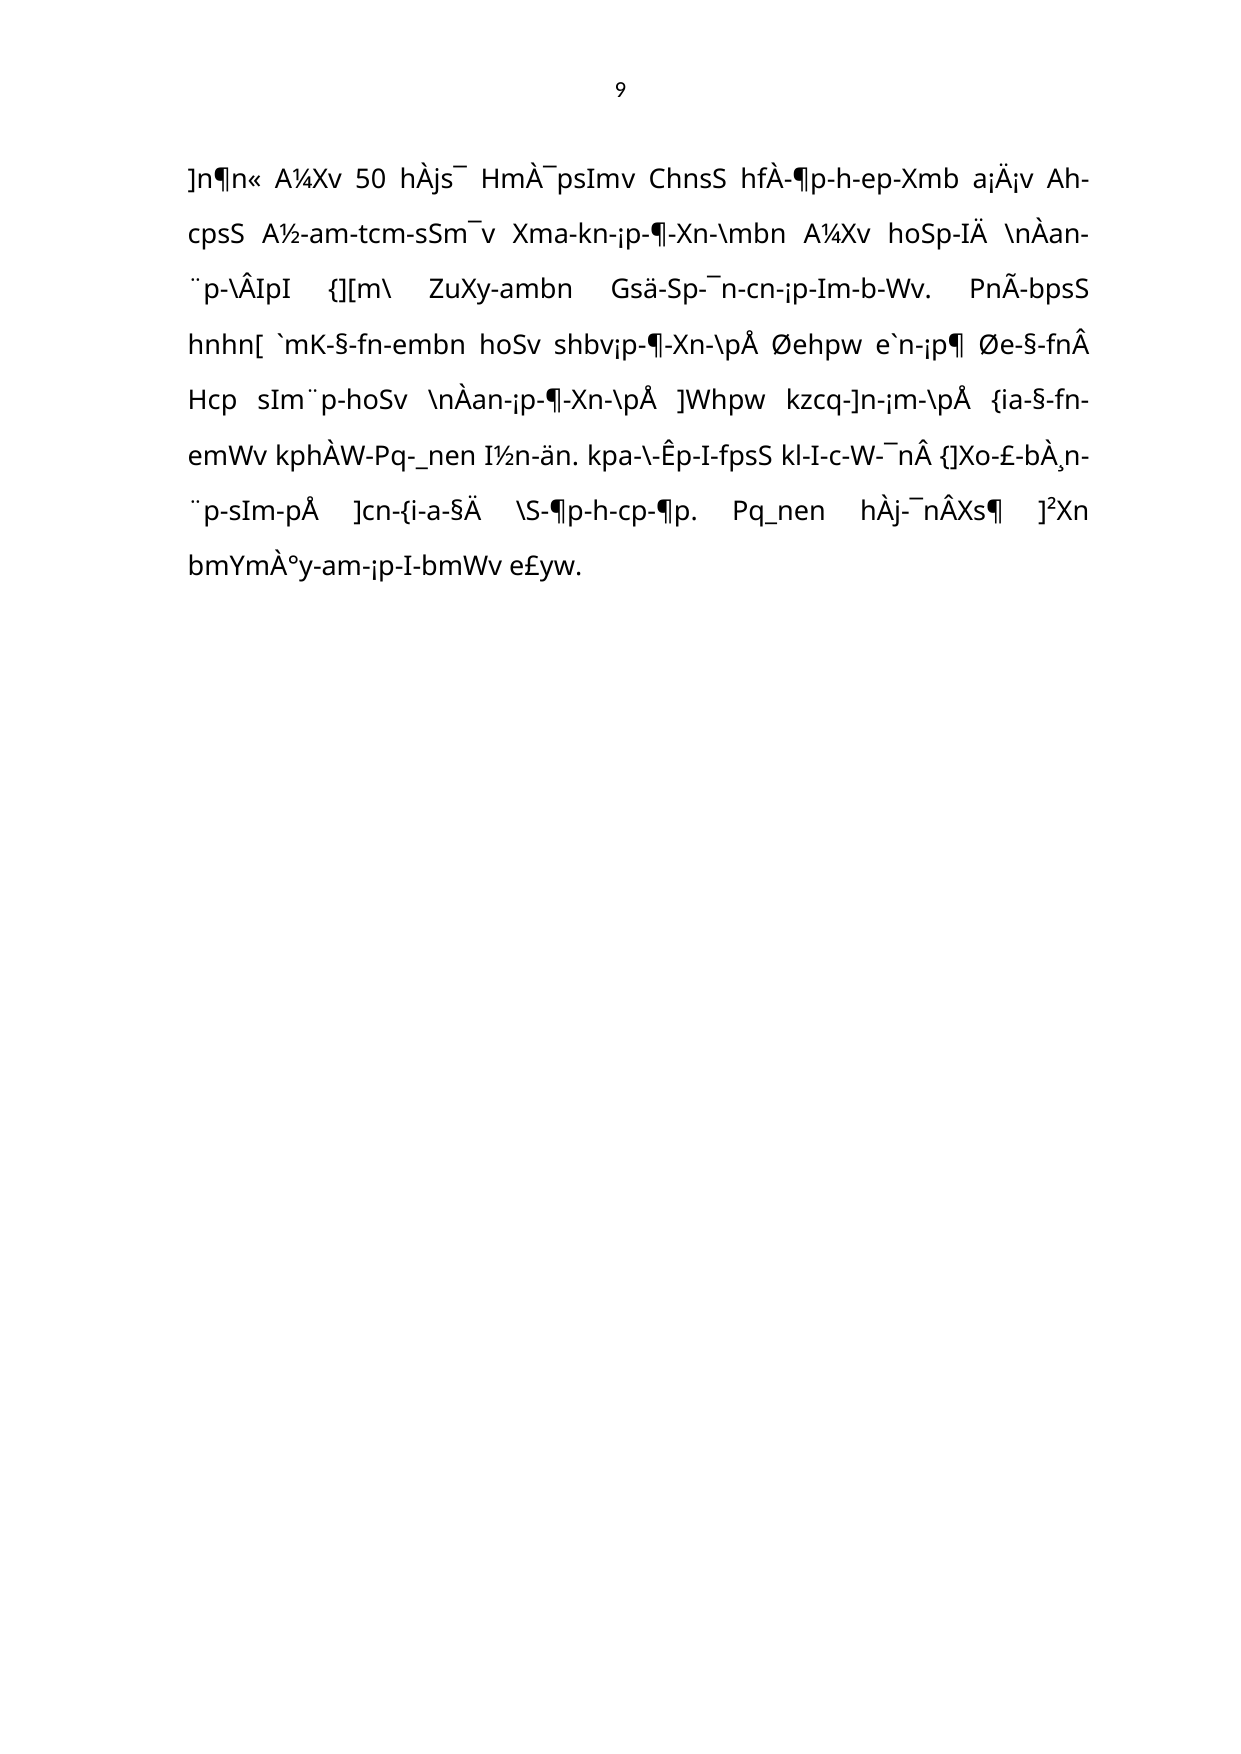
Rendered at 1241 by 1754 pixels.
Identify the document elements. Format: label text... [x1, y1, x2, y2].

text ]n¶n« A¼Xv 50 hÀjs¯ HmÀ¯psIm­v ChnsS hfÀ-¶p-h-ep-Xmb a¡Ä¡v Ah-cpsS A½-am-tcm-sSm¯v Xma-kn-¡p-¶-Xn-\mbn A¼Xv hoSp-IÄ \nÀan-¨p-\ÂIpI {][m\ ZuXy-ambn Gsä-Sp-¯n-cn-¡p-Im-b-Wv. PnÃ-bpsS hnhn[ `mK-§-fn-embn hoSv shbv¡p-¶-Xn-\pÅ Øehpw e`n-¡p¶ Øe-§-fnÂ Hcp sIm¨p-hoSv \nÀan-¡p-¶-Xn-\pÅ ]Whpw kzcq-]n-¡m-\pÅ {ia-§-fn-emWv kphÀW-Pq-_nen I½n-än. kpa-\-Êp-I-fpsS kl-I-c-W-¯nÂ {]Xo-£-bÀ¸n-¨p-sIm-­pÅ ]cn-{i-a-§Ä \S-¶p-h-cp-¶p. Pq_nen hÀj-¯nÂXs¶ ]²Xn bmYmÀ°y-am-¡p-I-bmWv e£yw. [187, 159, 1090, 583]
